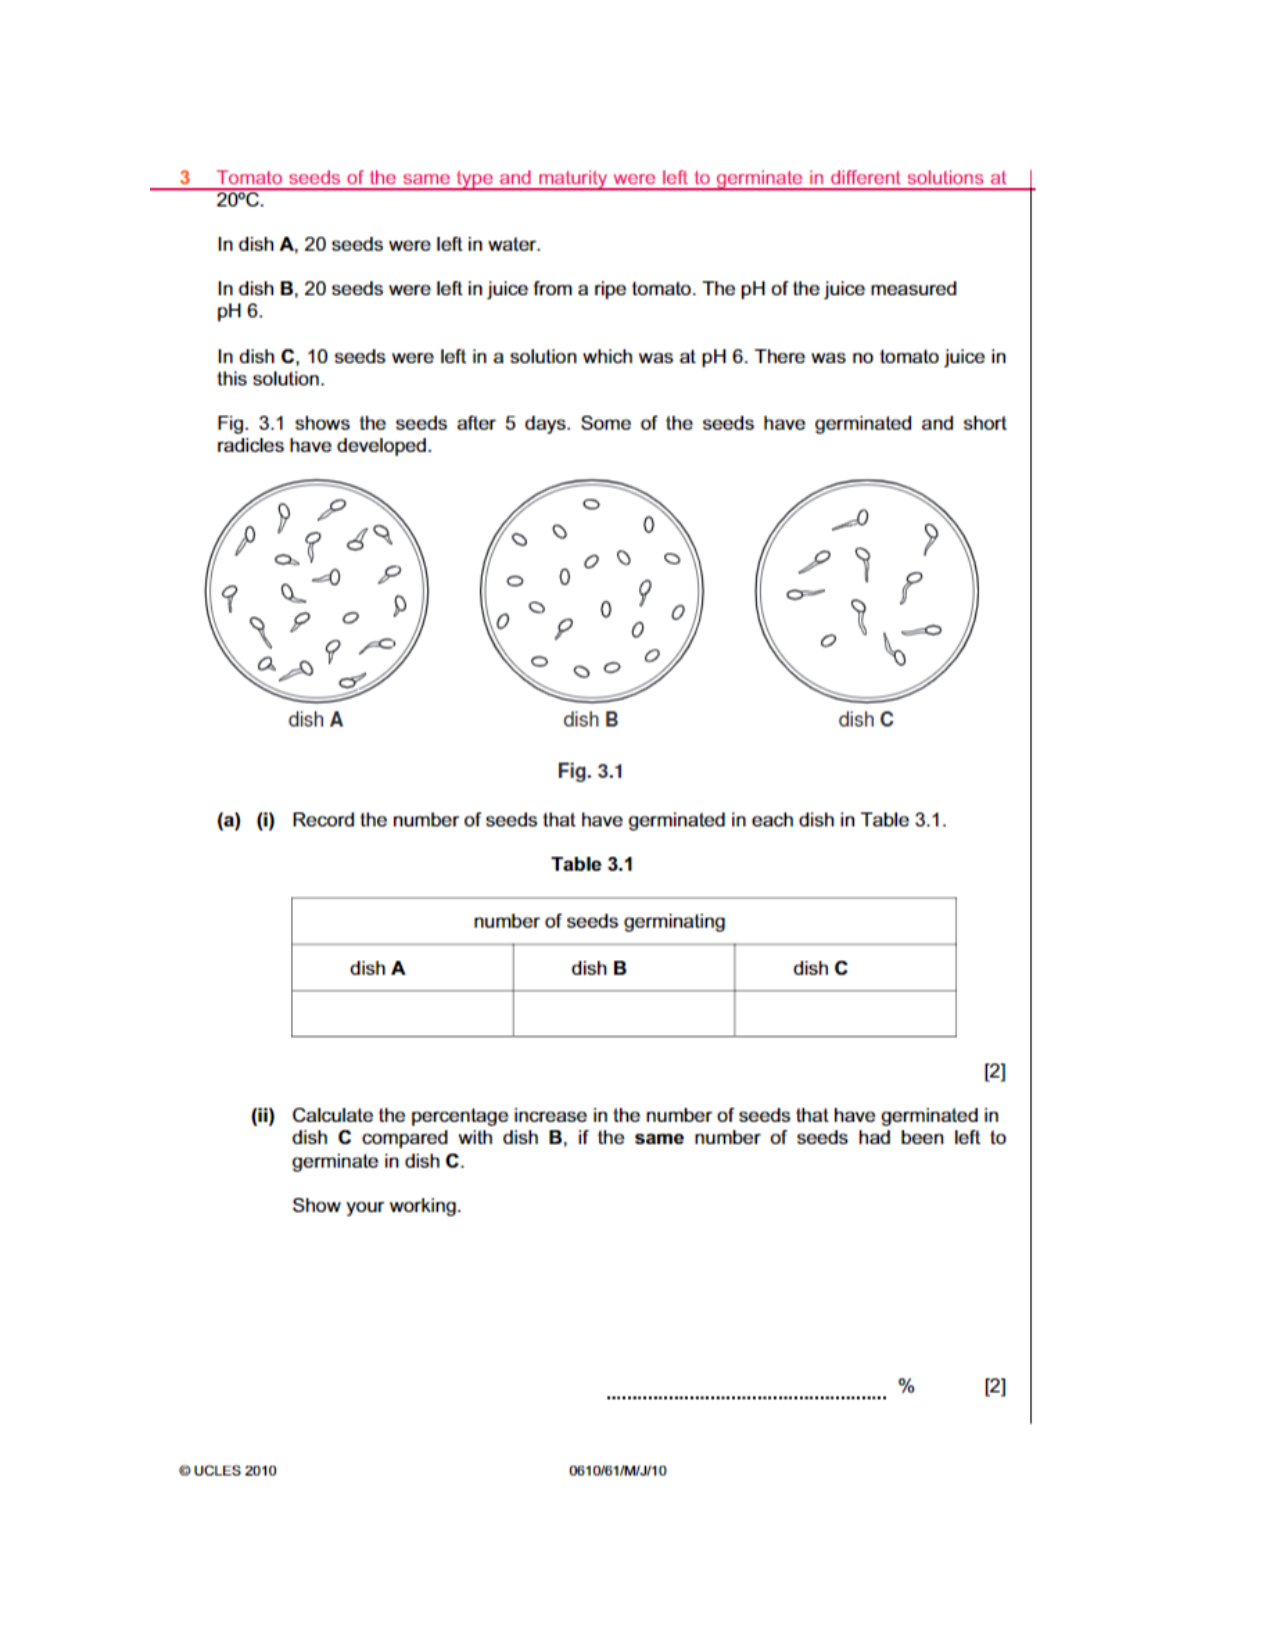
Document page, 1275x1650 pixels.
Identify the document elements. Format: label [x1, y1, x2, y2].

picture [150, 150, 1036, 1500]
